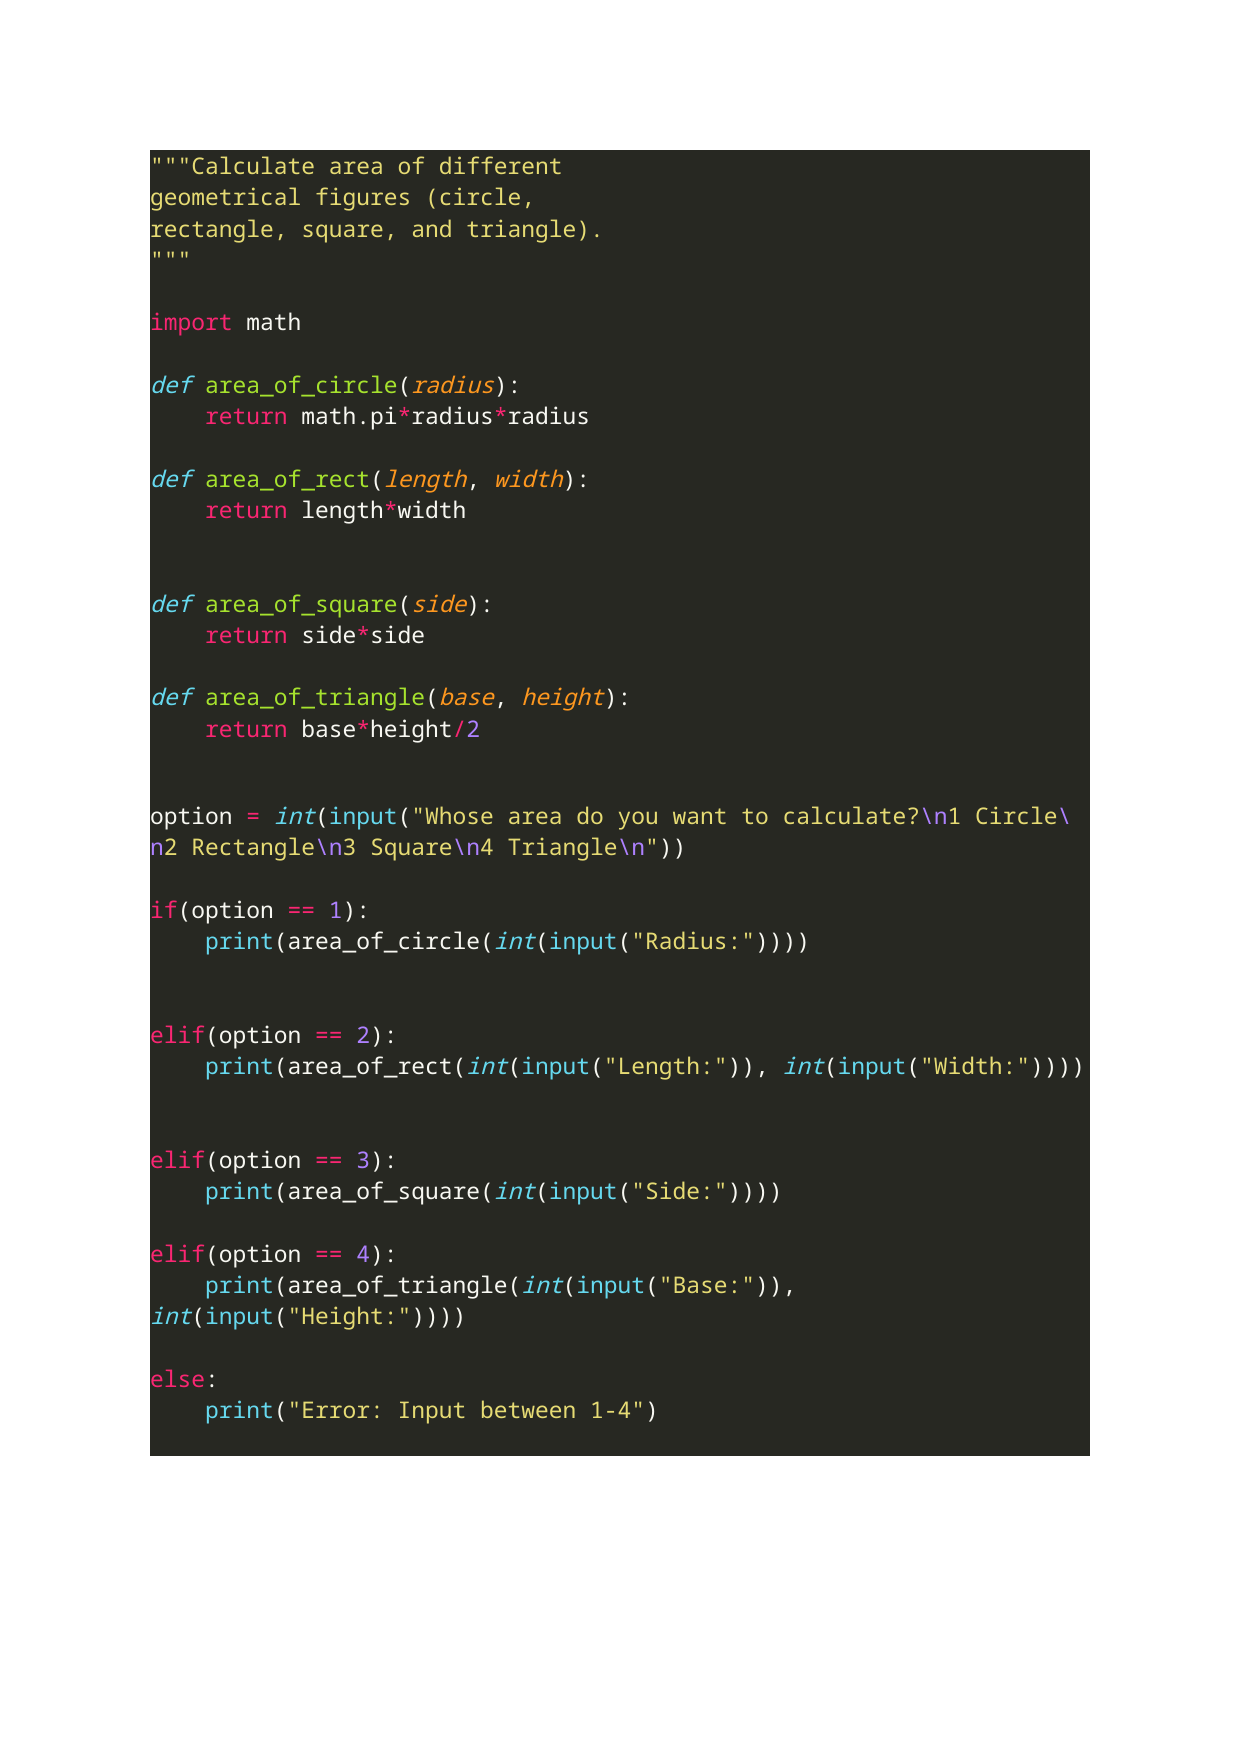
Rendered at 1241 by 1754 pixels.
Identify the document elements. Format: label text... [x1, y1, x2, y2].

text option = int(input("Whose area do you want to calculate?\n1 Circle\n2 Rectangle\n3 Square\n4 Triangle\n")) [150, 800, 1090, 862]
text print(area_of_triangle(int(input("Base:")), int(input("Height:")))) [150, 1269, 1090, 1331]
text print(area_of_circle(int(input("Radius:")))) [150, 925, 1090, 956]
text def area_of_triangle(base, height): [150, 681, 1090, 712]
text elif(option == 2): [150, 1019, 1090, 1050]
text if(option == 1): [150, 894, 1090, 925]
text def area_of_rect(length, width): [150, 462, 1090, 494]
text elif(option == 4): [150, 1237, 1090, 1269]
text """ [150, 244, 1090, 275]
text import math [150, 306, 1090, 337]
text print("Error: Input between 1-4") [150, 1394, 1090, 1425]
text return base*height/2 [150, 712, 1090, 744]
text else: [150, 1362, 1090, 1394]
text def area_of_circle(radius): [150, 369, 1090, 400]
text return side*side [150, 619, 1090, 650]
text def area_of_square(side): [150, 587, 1090, 619]
text geometrical figures (circle, [150, 181, 1090, 212]
text print(area_of_square(int(input("Side:")))) [150, 1175, 1090, 1206]
text return length*width [150, 494, 1090, 525]
text elif(option == 3): [150, 1144, 1090, 1175]
text print(area_of_rect(int(input("Length:")), int(input("Width:")))) [150, 1050, 1090, 1081]
text return math.pi*radius*radius [150, 400, 1090, 431]
text rectangle, square, and triangle). [150, 212, 1090, 244]
text """Calculate area of different [150, 150, 1090, 181]
